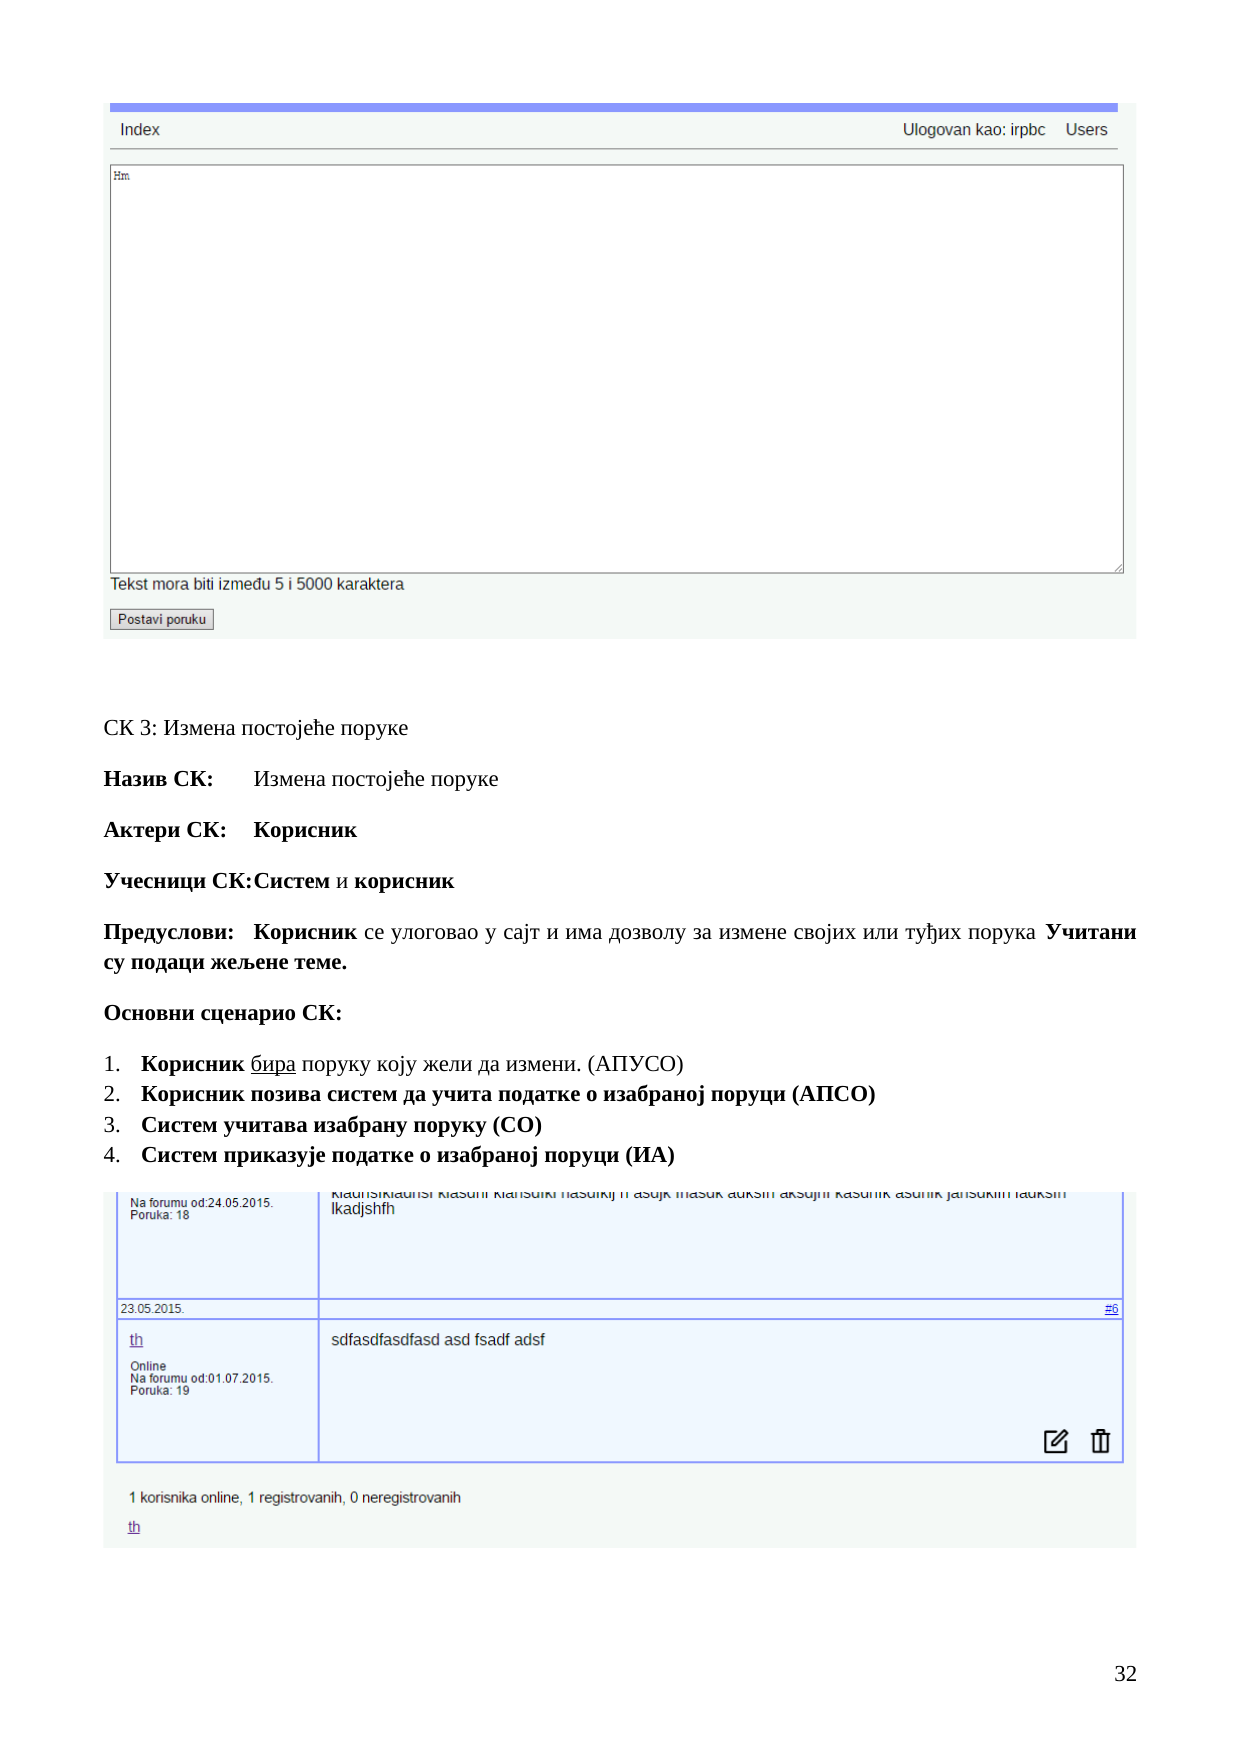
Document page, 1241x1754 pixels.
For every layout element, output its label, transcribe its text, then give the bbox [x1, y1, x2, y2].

list Систем учитава изабрану поруку (СО) [103, 1111, 1137, 1137]
text Актери СК: Корисник [103, 816, 1137, 842]
text Основни сценарио СК: [103, 999, 1137, 1026]
list Корисник позива систем да учита податке о изабраној поруци (АПСО) [103, 1081, 1137, 1107]
list Корисник бира поруку коју жели да измени. (АПУСО) [103, 1050, 1137, 1077]
text Предуслови: Корисник се улоговао у сајт и има дозволу за измене својих или туђих порука Учитани су подаци жељене теме. [103, 918, 1137, 974]
text Назив СК: Измена постојеће поруке [103, 765, 1137, 791]
picture [103, 1192, 1137, 1548]
text СК 3: Измена постојеће поруке [103, 714, 1137, 740]
text Учесници СК: Систем и корисник [103, 867, 1137, 893]
list Систем приказује податке о изабраној поруци (ИА) [103, 1141, 1137, 1167]
picture [103, 103, 1137, 639]
